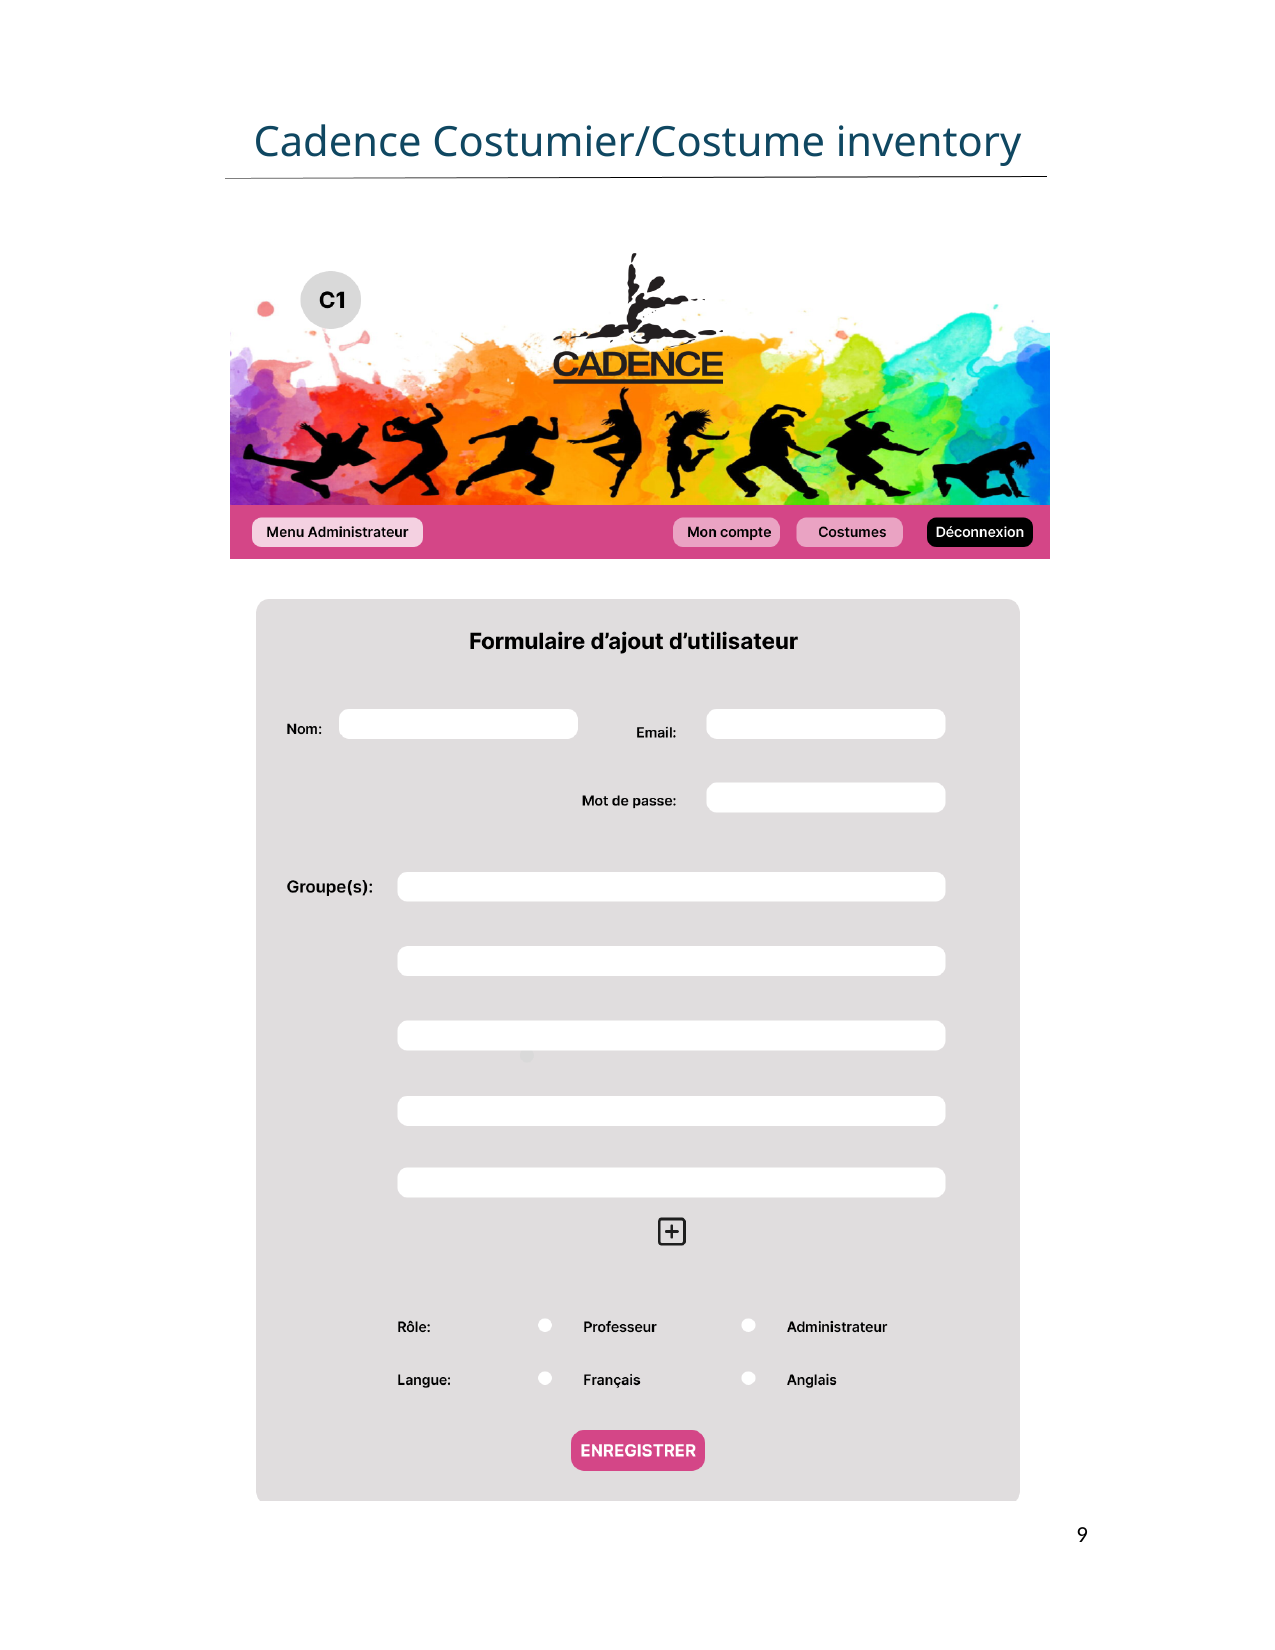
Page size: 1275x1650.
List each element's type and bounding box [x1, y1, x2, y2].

picture [225, 176, 1050, 1501]
